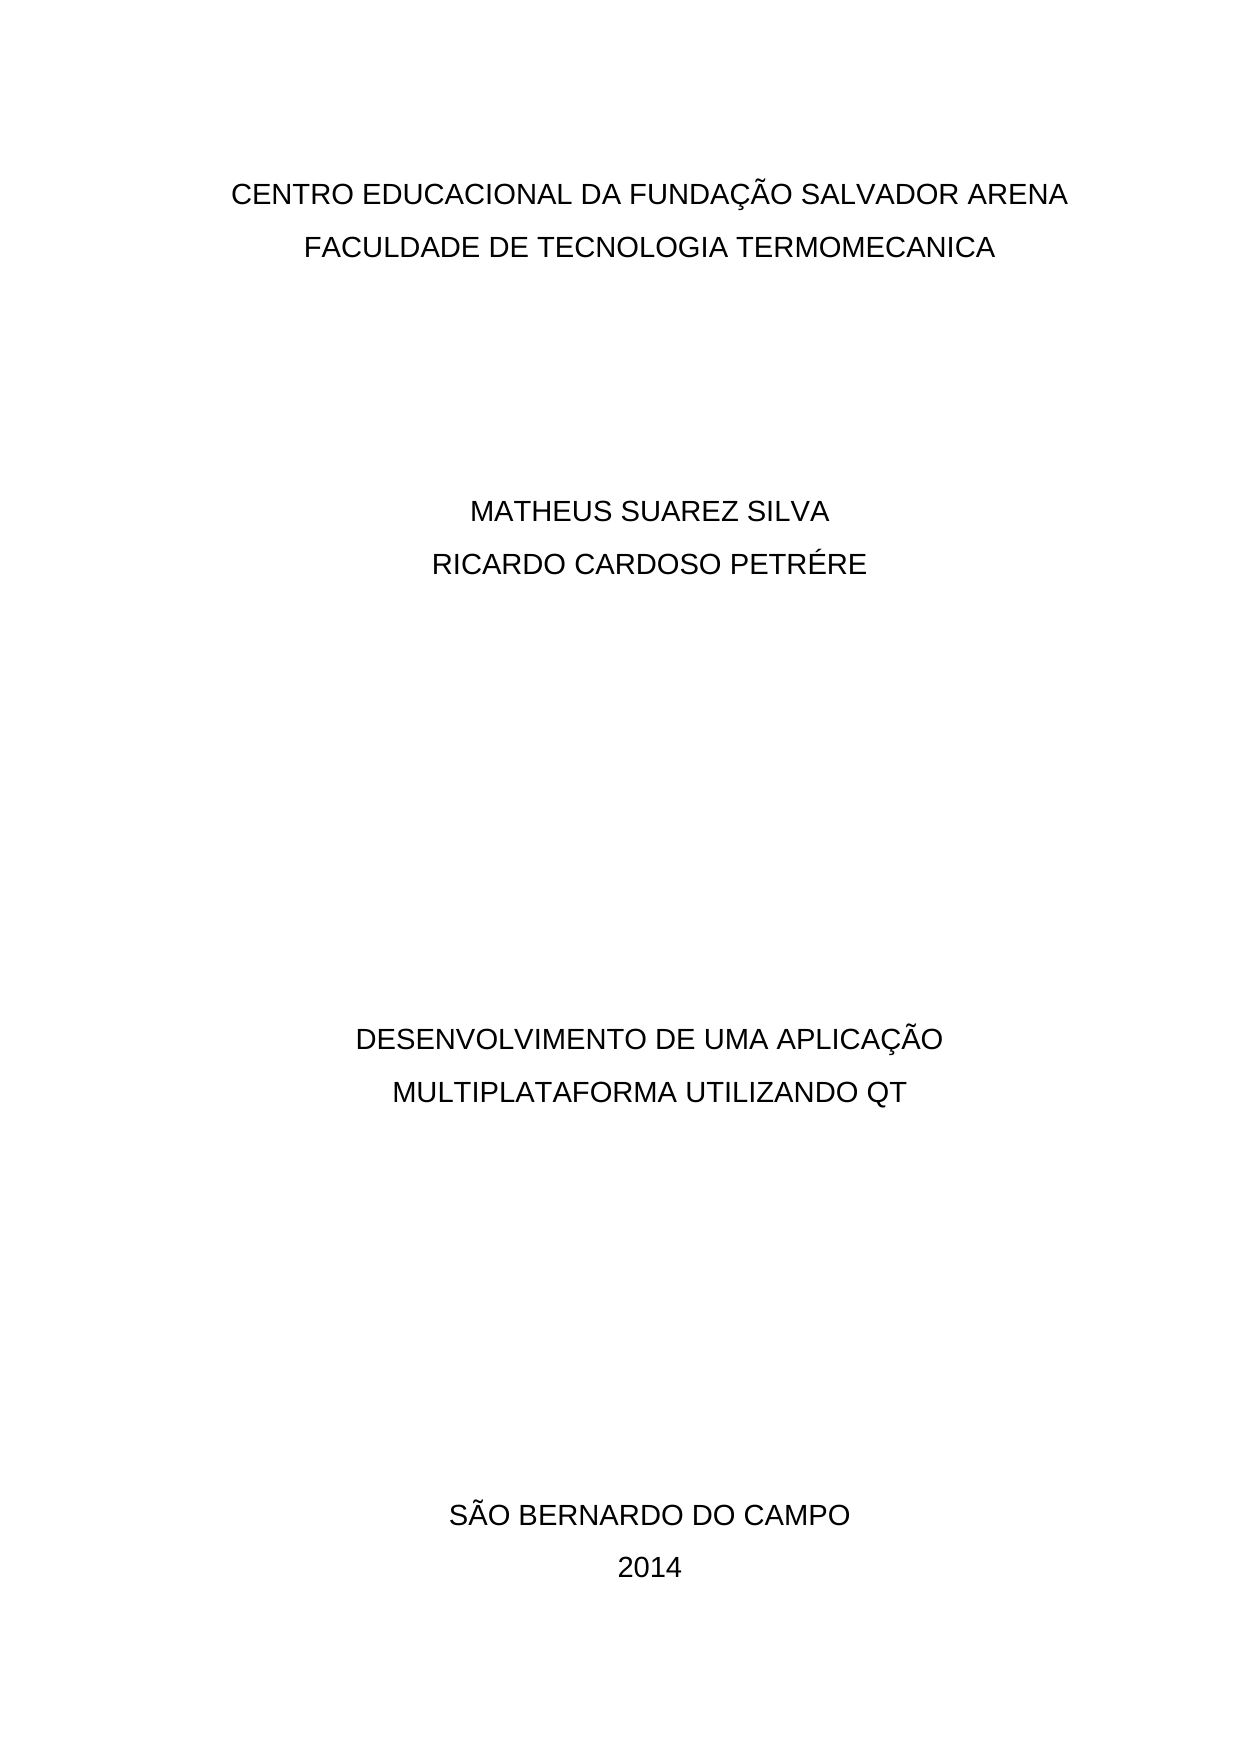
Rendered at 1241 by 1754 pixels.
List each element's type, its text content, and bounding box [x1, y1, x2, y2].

text 2014 [177, 1550, 1122, 1584]
text MATHEUS SUAREZ SILVA [177, 494, 1122, 528]
text RICARDO CARDOSO PETRÉRE [177, 547, 1122, 580]
text DESENVOLVIMENTO DE UMA APLICAÇÃO [177, 1022, 1122, 1056]
text MULTIPLATAFORMA UTILIZANDO QT [177, 1075, 1122, 1108]
text FACULDADE DE TECNOLOGIA TERMOMECANICA [177, 230, 1122, 263]
text CENTRO EDUCACIONAL DA FUNDAÇÃO SALVADOR ARENA [177, 177, 1122, 211]
text SÃO BERNARDO DO CAMPO [177, 1497, 1122, 1531]
